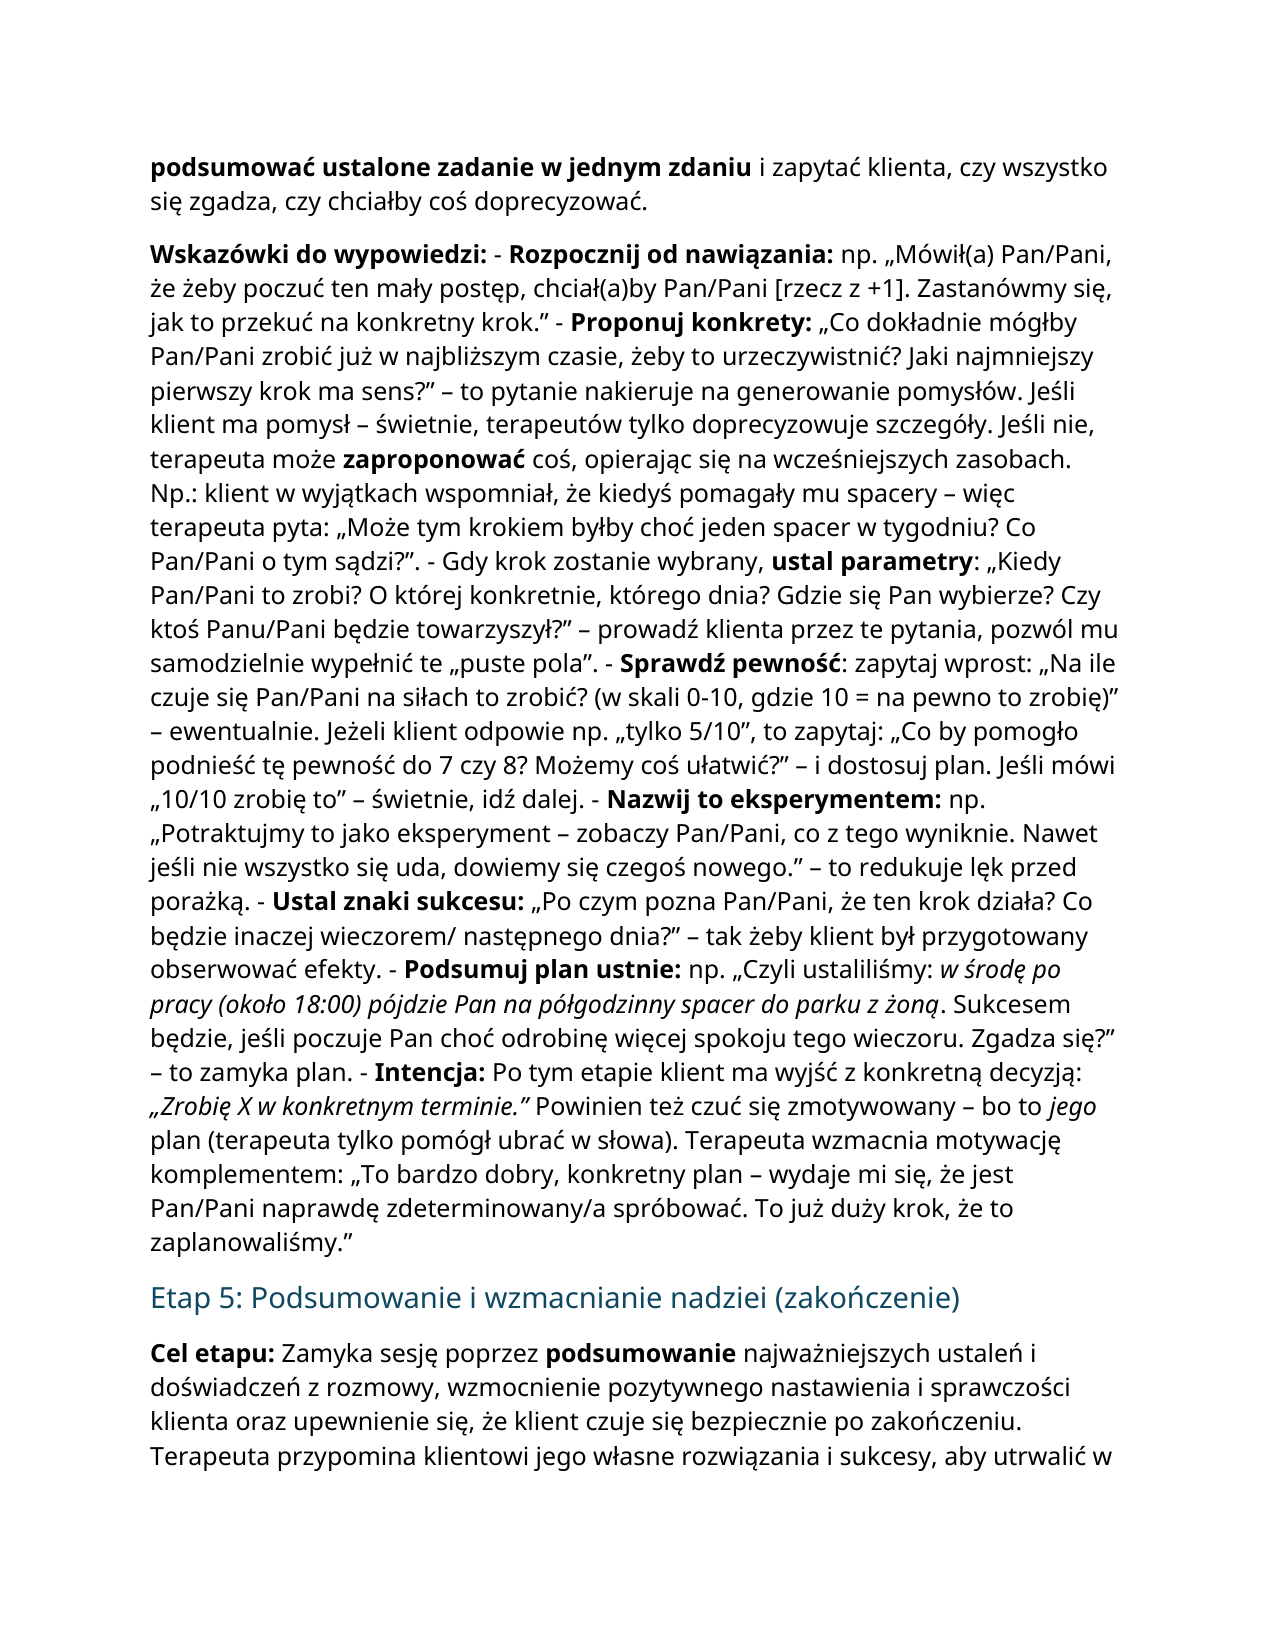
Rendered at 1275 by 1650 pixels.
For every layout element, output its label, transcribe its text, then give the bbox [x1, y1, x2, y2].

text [150, 1336, 1125, 1472]
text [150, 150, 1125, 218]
text Wskazówki do wypowiedzi: - Rozpocznij od nawiązania: np. „Mówił(a) Pan/Pani, że żeby poczuć ten mały postęp, chciał(a)by Pan/Pani [rzecz z +1]. Zastanówmy się, jak to przekuć na konkretny krok.” - Proponuj konkrety: „Co dokładnie mógłby Pan/Pani zrobić już w najbliższym czasie, żeby to urzeczywistnić? Jaki najmniejszy pierwszy krok ma sens?” – to pytanie nakieruje na generowanie pomysłów. Jeśli klient ma pomysł – świetnie, terapeutów tylko doprecyzowuje szczegóły. Jeśli nie, terapeuta może zaproponować coś, opierając się na wcześniejszych zasobach. Np.: klient w wyjątkach wspomniał, że kiedyś pomagały mu spacery – więc terapeuta pyta: „Może tym krokiem byłby choć jeden spacer w tygodniu? Co Pan/Pani o tym sądzi?”. - Gdy krok zostanie wybrany, ustal parametry: „Kiedy Pan/Pani to zrobi? O której konkretnie, którego dnia? Gdzie się Pan wybierze? Czy ktoś Panu/Pani będzie towarzyszył?” – prowadź klienta przez te pytania, pozwól mu samodzielnie wypełnić te „puste pola”. - Sprawdź pewność: zapytaj wprost: „Na ile czuje się Pan/Pani na siłach to zrobić? (w skali 0-10, gdzie 10 = na pewno to zrobię)” – ewentualnie. Jeżeli klient odpowie np. „tylko 5/10”, to zapytaj: „Co by pomogło podnieść tę pewność do 7 czy 8? Możemy coś ułatwić?” – i dostosuj plan. Jeśli mówi „10/10 zrobię to” – świetnie, idź dalej. - Nazwij to eksperymentem: np. „Potraktujmy to jako eksperyment – zobaczy Pan/Pani, co z tego wyniknie. Nawet jeśli nie wszystko się uda, dowiemy się czegoś nowego.” – to redukuje lęk przed porażką. - Ustal znaki sukcesu: „Po czym pozna Pan/Pani, że ten krok działa? Co będzie inaczej wieczorem/ następnego dnia?” – tak żeby klient był przygotowany obserwować efekty. - Podsumuj plan ustnie: np. „Czyli ustaliliśmy: w środę po pracy (około 18:00) pójdzie Pan na półgodzinny spacer do parku z żoną. Sukcesem będzie, jeśli poczuje Pan choć odrobinę więcej spokoju tego wieczoru. Zgadza się?” – to zamyka plan. - Intencja: Po tym etapie klient ma wyjść z konkretną decyzją: „Zrobię X w konkretnym terminie.” Powinien też czuć się zmotywowany – bo to jego plan (terapeuta tylko pomógł ubrać w słowa). Terapeuta wzmacnia motywację komplementem: „To bardzo dobry, konkretny plan – wydaje mi się, że jest Pan/Pani naprawdę zdeterminowany/a spróbować. To już duży krok, że to zaplanowaliśmy.” [150, 237, 1125, 1259]
subtitle Etap 5: Podsumowanie i wzmacnianie nadziei (zakończenie) [150, 1277, 1125, 1317]
